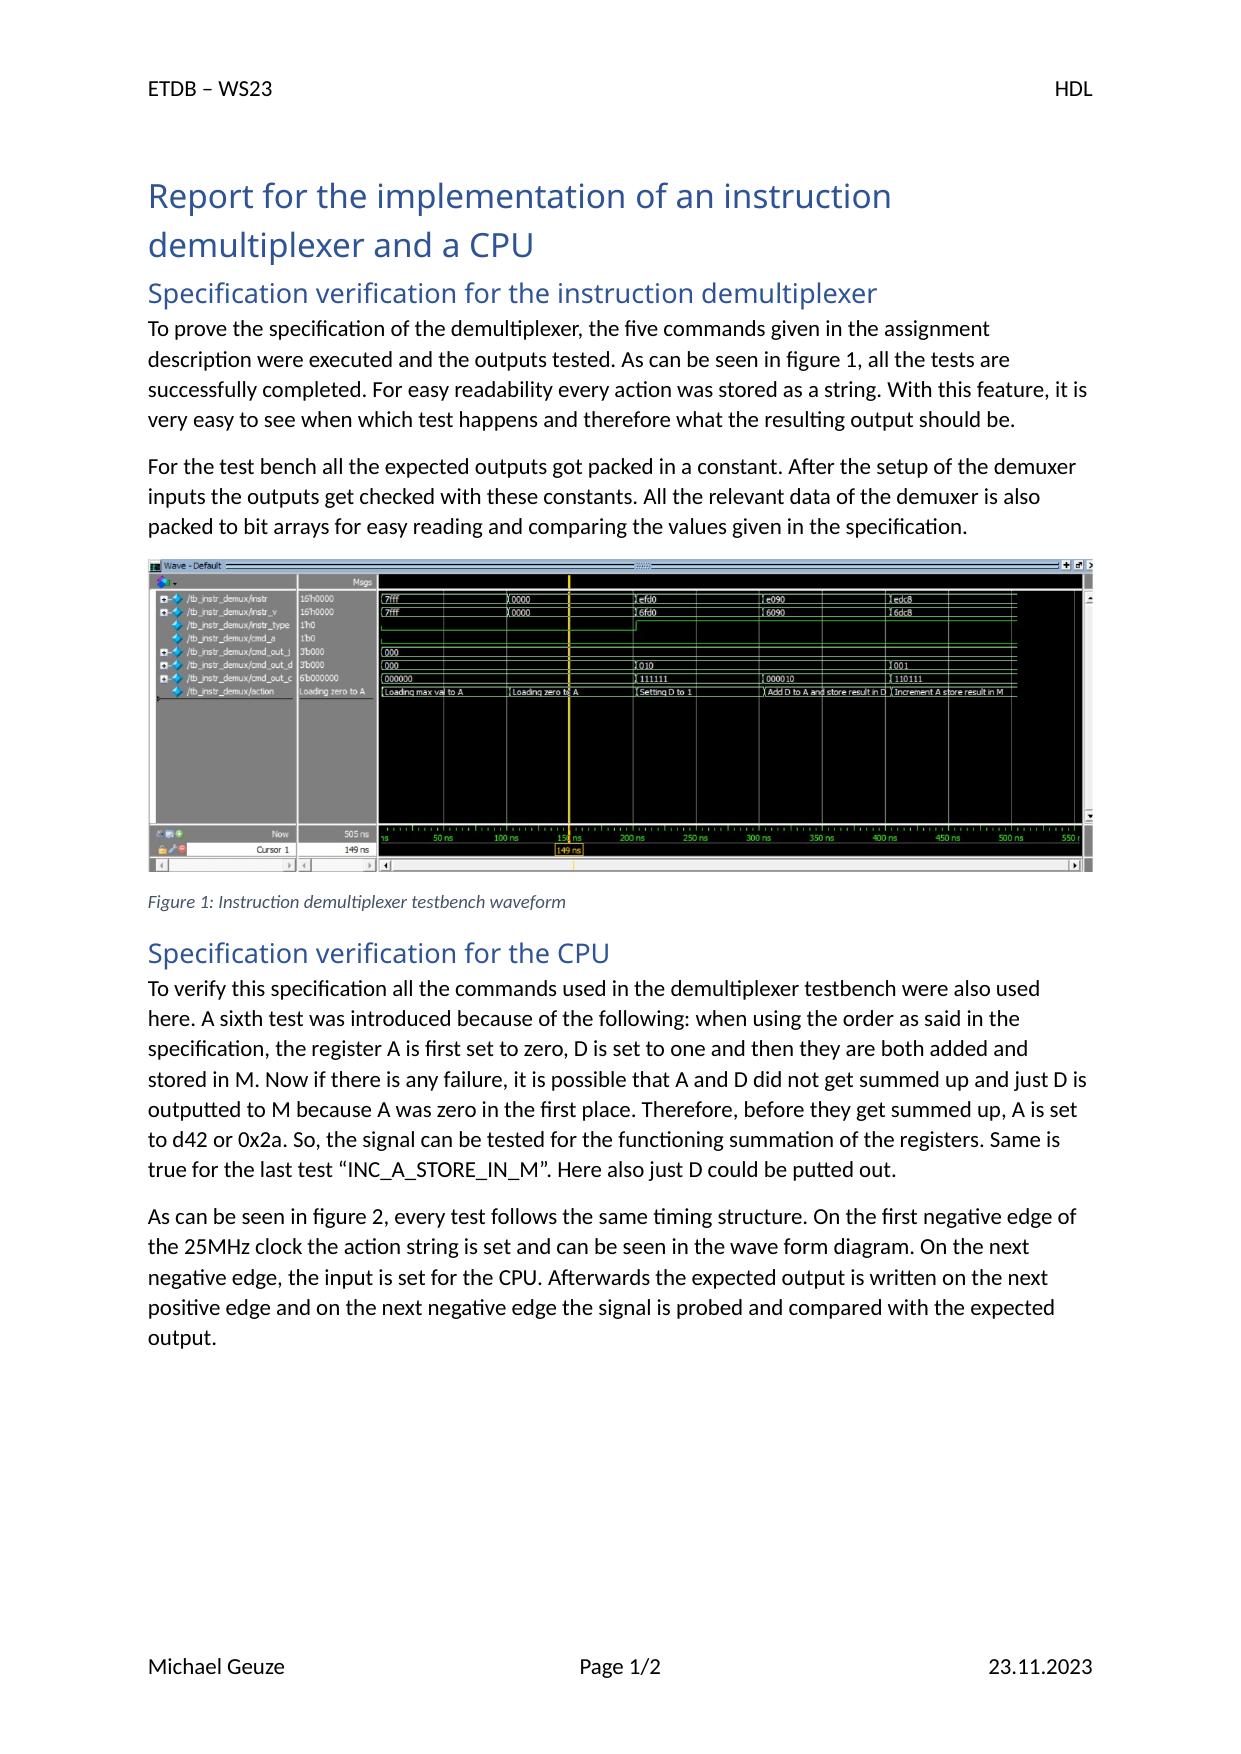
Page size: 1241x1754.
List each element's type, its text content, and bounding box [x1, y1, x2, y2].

text For the test bench all the expected outputs got packed in a constant. After the setup of the demuxer inputs the outputs get checked with these constants. All the relevant data of the demuxer is also packed to bit arrays for easy reading and comparing the values given in the specification. [148, 452, 1093, 540]
text Figure 1: Instruction demultiplexer testbench waveform [148, 891, 1093, 913]
text As can be seen in figure 2, every test follows the same timing structure. On the first negative edge of the 25MHz clock the action string is set and can be seen in the wave form diagram. On the next negative edge, the input is set for the CPU. Afterwards the expected output is written on the next positive edge and on the next negative edge the signal is probed and compared with the expected output. [148, 1202, 1093, 1351]
subtitle Specification verification for the CPU [148, 934, 1093, 971]
text To verify this specification all the commands used in the demultiplexer testbench were also used here. A sixth test was introduced because of the following: when using the order as said in the specification, the register A is first set to zero, D is set to one and then they are both added and stored in M. Now if there is any failure, it is possible that A and D did not get summed up and just D is outputted to M because A was zero in the first place. Therefore, before they get summed up, A is set to d42 or 0x2a. So, the signal can be tested for the functioning summation of the registers. Same is true for the last test “INC_A_STORE_IN_M”. Here also just D could be putted out. [148, 974, 1093, 1183]
subtitle Specification verification for the instruction demultiplexer [148, 275, 1093, 312]
text To prove the specification of the demultiplexer, the five commands given in the assignment description were executed and the outputs tested. As can be seen in figure 1, all the tests are successfully completed. For easy readability every action was stored as a string. With this feature, it is very easy to see when which test happens and therefore what the resulting output should be. [148, 314, 1093, 433]
picture [147, 559, 1093, 872]
subtitle Report for the implementation of an instruction demultiplexer and a CPU [148, 173, 1093, 267]
